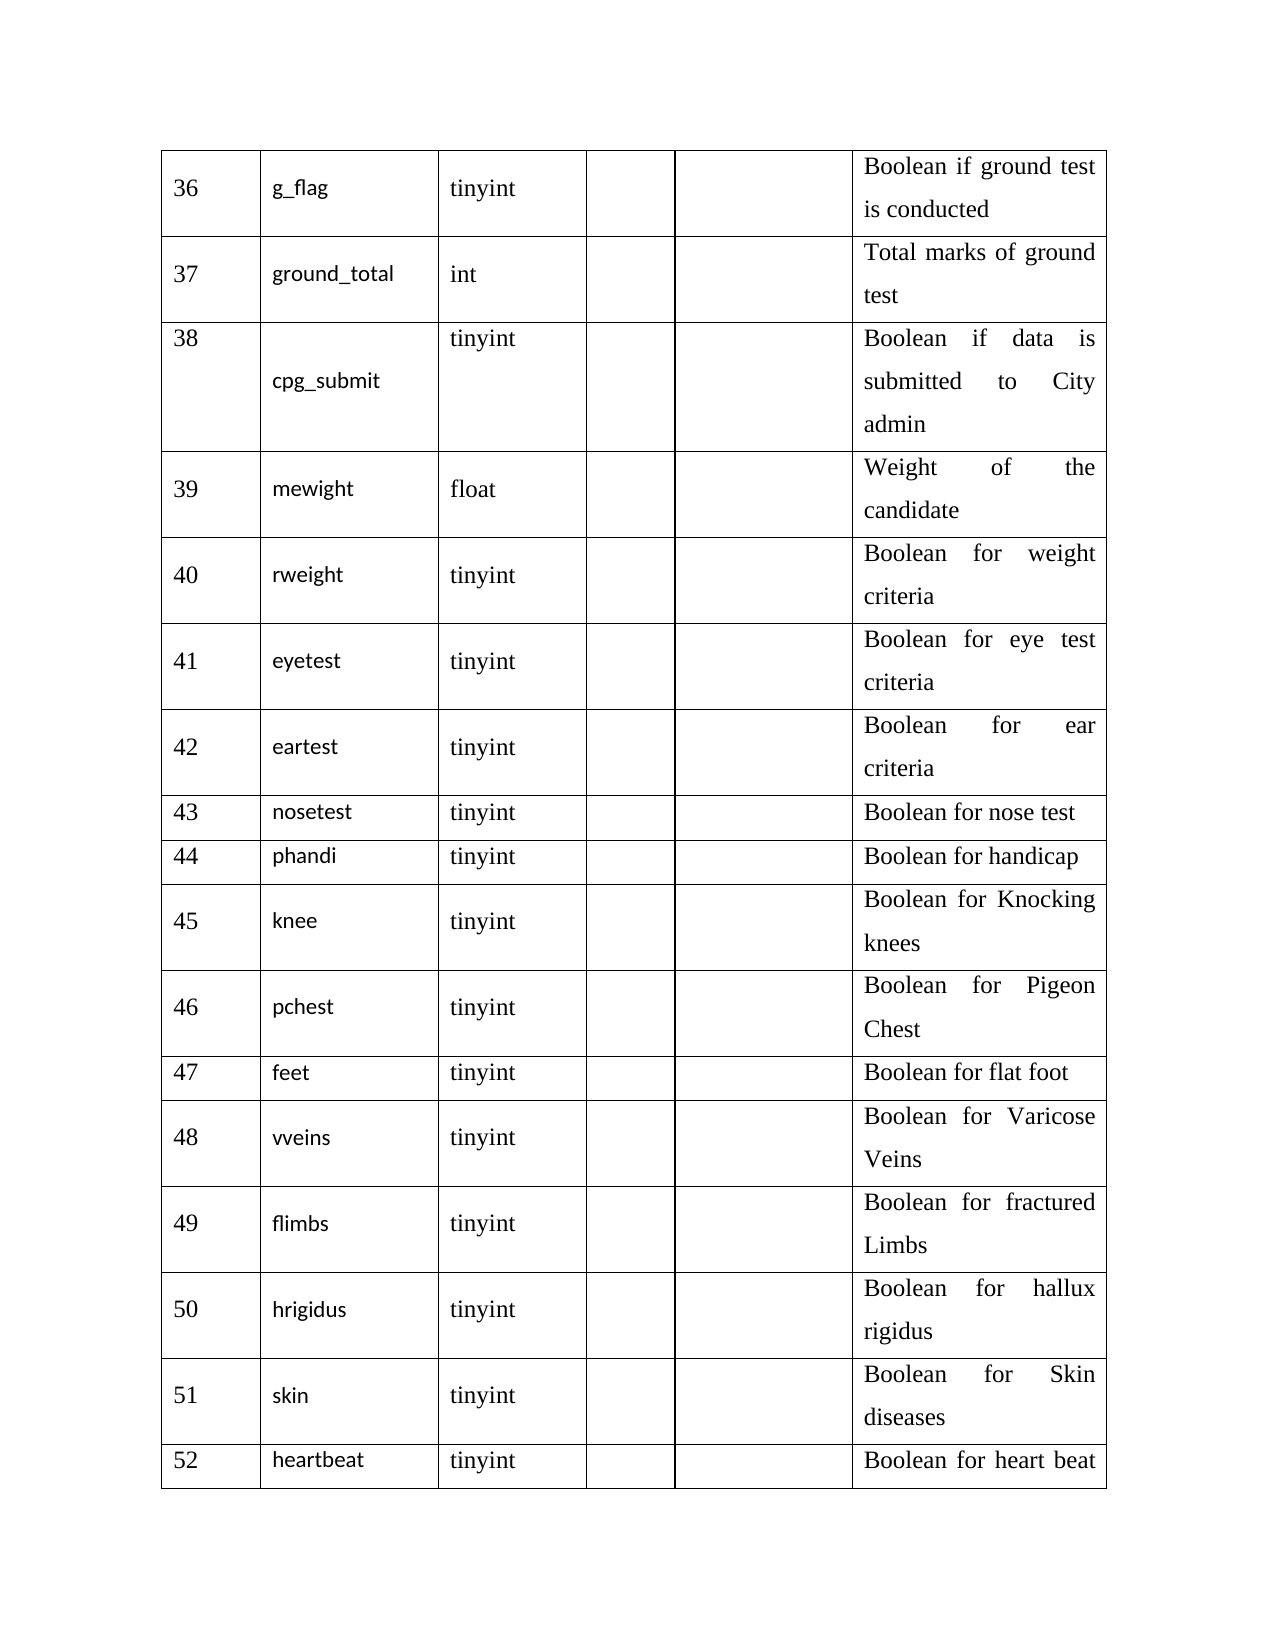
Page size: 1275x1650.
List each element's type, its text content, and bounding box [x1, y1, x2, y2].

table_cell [853, 1445, 1106, 1488]
table_cell [587, 796, 674, 839]
table_cell Boolean for ear criteria [853, 710, 1106, 795]
table_cell [587, 452, 674, 537]
table_cell [587, 1445, 674, 1488]
table_cell phandi [261, 841, 438, 883]
table_cell 44 [162, 841, 260, 883]
table_cell [587, 1359, 674, 1444]
table_cell rweight [261, 538, 438, 623]
table_cell Weight of the candidate [853, 452, 1106, 537]
table_cell ground_total [261, 237, 438, 322]
table_cell Boolean for weight criteria [853, 538, 1106, 623]
table_cell int [439, 237, 586, 322]
table_cell heartbeat [261, 1445, 438, 1488]
table_cell pchest [261, 971, 438, 1056]
table_cell 49 [162, 1187, 260, 1272]
table_cell [676, 796, 852, 839]
table_cell hrigidus [261, 1273, 438, 1358]
table_cell Boolean for Pigeon Chest [853, 971, 1106, 1056]
table_cell Boolean if data is submitted to City admin [853, 323, 1106, 451]
table_cell 47 [162, 1057, 260, 1100]
table_cell 38 [162, 323, 260, 451]
table_cell Boolean for eye test criteria [853, 624, 1106, 709]
table_cell 48 [162, 1101, 260, 1186]
table_cell tinyint [439, 1187, 586, 1272]
table_cell [587, 323, 674, 451]
table_cell [676, 151, 852, 236]
table_cell tinyint [439, 971, 586, 1056]
table_cell [587, 237, 674, 322]
table_cell eyetest [261, 624, 438, 709]
table_cell tinyint [439, 841, 586, 883]
table_cell [676, 1101, 852, 1186]
table_cell [587, 1273, 674, 1358]
table_cell tinyint [439, 1445, 586, 1488]
table_cell 50 [162, 1273, 260, 1358]
table_cell [676, 1057, 852, 1100]
table_cell tinyint [439, 1057, 586, 1100]
table_cell [676, 452, 852, 537]
table_cell Boolean for Varicose Veins [853, 1101, 1106, 1186]
table_cell [676, 971, 852, 1056]
table_cell [587, 710, 674, 795]
table_cell [676, 624, 852, 709]
table_cell tinyint [439, 885, 586, 969]
table_cell 40 [162, 538, 260, 623]
table_cell 39 [162, 452, 260, 537]
table_cell [676, 1359, 852, 1444]
table_cell tinyint [439, 796, 586, 839]
table_cell [676, 1187, 852, 1272]
table_cell 36 [162, 151, 260, 236]
table_cell [676, 538, 852, 623]
table_cell [587, 1187, 674, 1272]
table_cell tinyint [439, 1359, 586, 1444]
table_cell skin [261, 1359, 438, 1444]
table_cell float [439, 452, 586, 537]
table_cell [676, 323, 852, 451]
table_cell Boolean for flat foot [853, 1057, 1106, 1100]
table_cell tinyint [439, 538, 586, 623]
table_cell tinyint [439, 624, 586, 709]
table_cell [587, 1101, 674, 1186]
table_cell tinyint [439, 323, 586, 451]
table_cell [676, 1445, 852, 1488]
table_cell [587, 151, 674, 236]
table_cell 37 [162, 237, 260, 322]
table_cell tinyint [439, 151, 586, 236]
table_cell Boolean for nose test [853, 796, 1106, 839]
table_cell [587, 971, 674, 1056]
table_cell 51 [162, 1359, 260, 1444]
table_cell Boolean for Knocking knees [853, 885, 1106, 969]
table_cell Boolean for hallux rigidus [853, 1273, 1106, 1358]
table_cell 45 [162, 885, 260, 969]
table_cell 52 [162, 1445, 260, 1488]
table_cell eartest [261, 710, 438, 795]
table_cell tinyint [439, 1273, 586, 1358]
table_cell [587, 885, 674, 969]
table_cell [676, 885, 852, 969]
table_cell knee [261, 885, 438, 969]
table_cell Boolean for Skin diseases [853, 1359, 1106, 1444]
table_cell [587, 624, 674, 709]
table_cell tinyint [439, 710, 586, 795]
table_cell nosetest [261, 796, 438, 839]
table_cell Boolean for handicap [853, 841, 1106, 883]
table_cell tinyint [439, 1101, 586, 1186]
table_cell cpg_submit [261, 323, 438, 451]
table_cell g_flag [261, 151, 438, 236]
table_cell feet [261, 1057, 438, 1100]
table_cell [676, 710, 852, 795]
table_cell 42 [162, 710, 260, 795]
table_cell 43 [162, 796, 260, 839]
table_cell mewight [261, 452, 438, 537]
table_cell Total marks of ground test [853, 237, 1106, 322]
table_cell Boolean for fractured Limbs [853, 1187, 1106, 1272]
table_cell [676, 237, 852, 322]
table_cell flimbs [261, 1187, 438, 1272]
table_cell [676, 841, 852, 883]
table_cell [587, 538, 674, 623]
table_cell 41 [162, 624, 260, 709]
table_cell vveins [261, 1101, 438, 1186]
table_cell [587, 841, 674, 883]
table_cell [676, 1273, 852, 1358]
table_cell [587, 1057, 674, 1100]
table_cell Boolean if ground test is conducted [853, 151, 1106, 236]
table_cell 46 [162, 971, 260, 1056]
